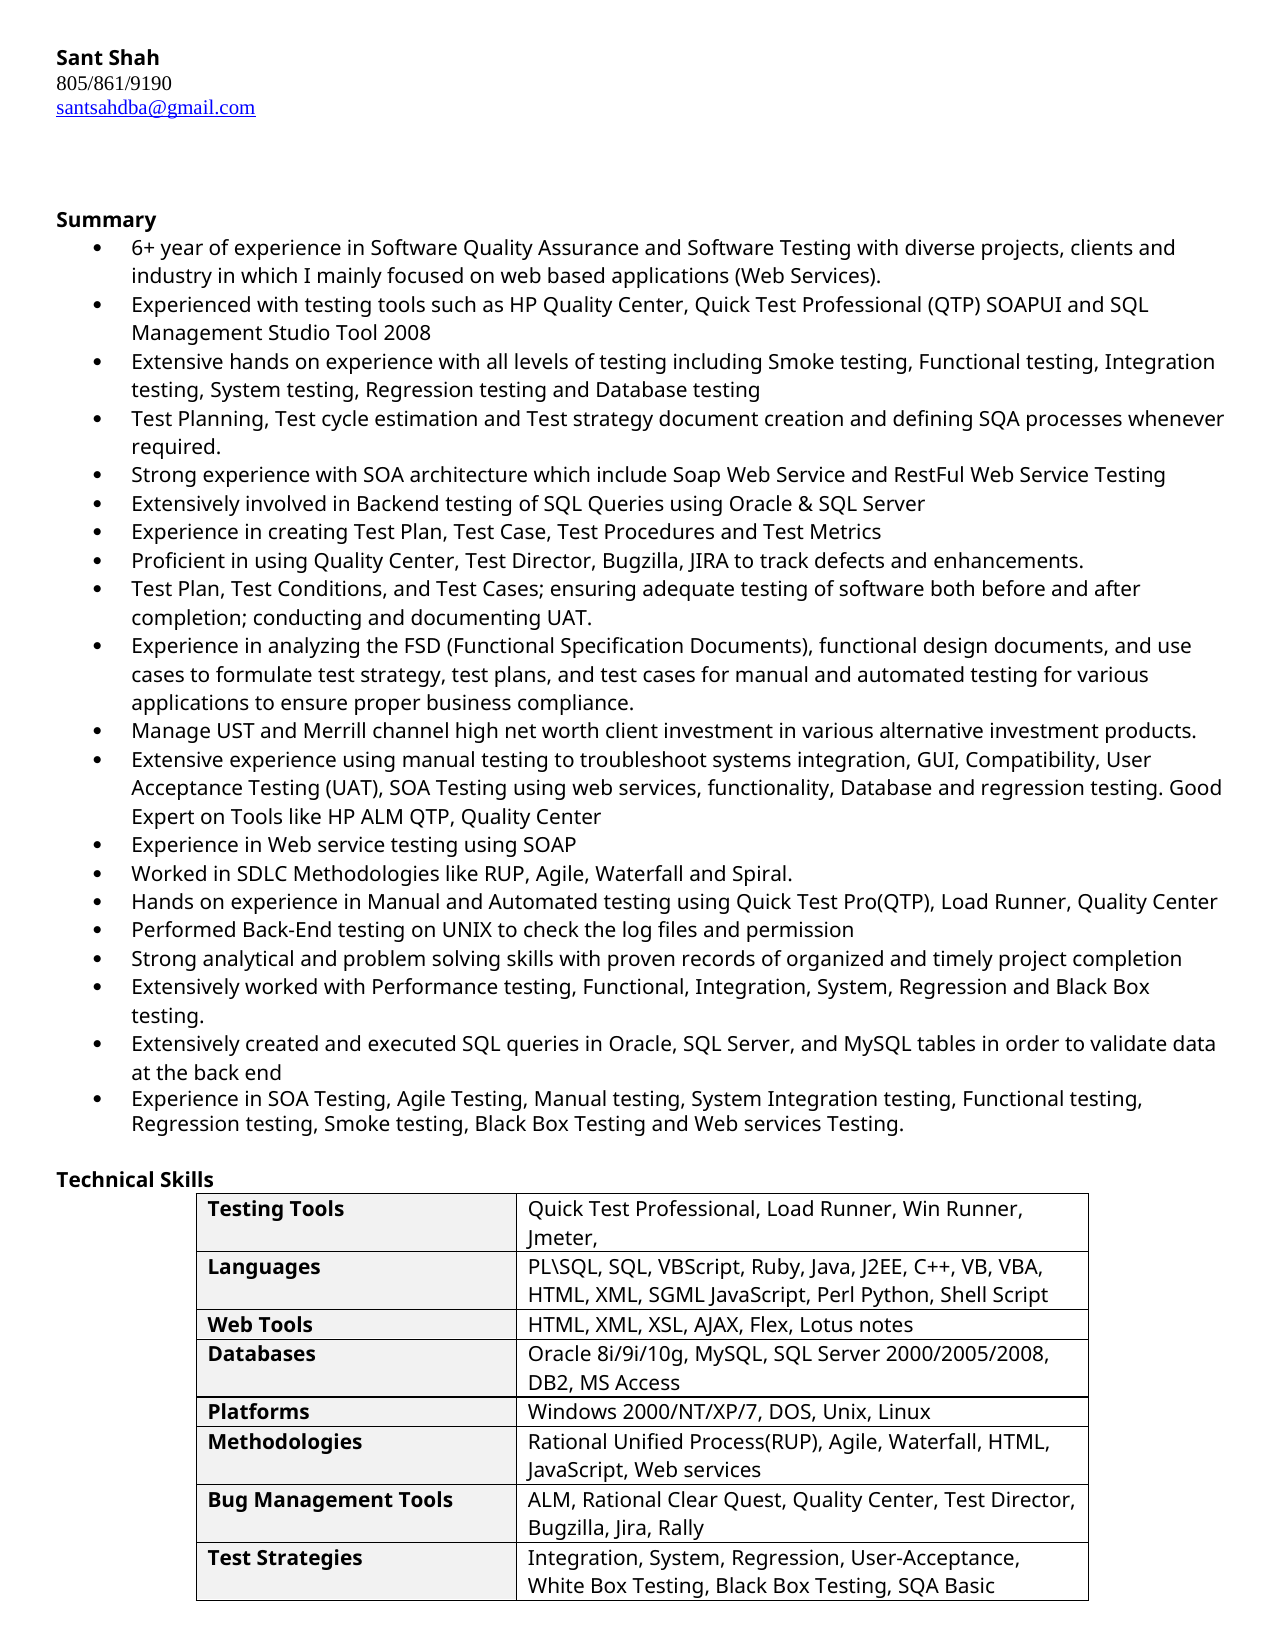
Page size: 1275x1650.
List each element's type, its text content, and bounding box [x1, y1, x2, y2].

text Sant Shah [56, 43, 1228, 71]
list Hands on experience in Manual and Automated testing using Quick Test Pro(QTP), Load Runner, Quality Center [94, 887, 1228, 916]
list Worked in SDLC Methodologies like RUP, Agile, Waterfall and Spiral. [94, 859, 1228, 887]
table_cell Databases [197, 1340, 516, 1396]
list Test Planning, Test cycle estimation and Test strategy document creation and defining SQA processes whenever required. [94, 404, 1228, 461]
table_cell Methodologies [197, 1427, 516, 1484]
table_cell Platforms [197, 1398, 516, 1426]
table_cell HTML, XML, XSL, AJAX, Flex, Lotus notes [517, 1310, 1088, 1338]
table_cell PL\SQL, SQL, VBScript, Ruby, Java, J2EE, C++, VB, VBA, HTML, XML, SGML JavaScript, Perl Python, Shell Script [517, 1252, 1088, 1309]
text santsahdba@gmail.com [56, 95, 1228, 119]
table_cell Rational Unified Process(RUP), Agile, Waterfall, HTML, JavaScript, Web services [517, 1427, 1088, 1484]
table_cell Bug Management Tools [197, 1485, 516, 1542]
list 6+ year of experience in Software Quality Assurance and Software Testing with diverse projects, clients and industry in which I mainly focused on web based applications (Web Services). [94, 233, 1228, 290]
table_cell Test Strategies [197, 1543, 516, 1599]
list Extensive hands on experience with all levels of testing including Smoke testing, Functional testing, Integration testing, System testing, Regression testing and Database testing [94, 347, 1228, 404]
list Strong analytical and problem solving skills with proven records of organized and timely project completion [94, 944, 1228, 972]
table_cell Integration, System, Regression, User-Acceptance, White Box Testing, Black Box Testing, SQA Basic [517, 1543, 1088, 1599]
table_header Testing Tools [197, 1194, 516, 1251]
list Strong experience with SOA architecture which include Soap Web Service and RestFul Web Service Testing [94, 461, 1228, 489]
list Extensively worked with Performance testing, Functional, Integration, System, Regression and Black Box testing. [94, 972, 1228, 1029]
list Extensively created and executed SQL queries in Oracle, SQL Server, and MySQL tables in order to validate data at the back end [94, 1029, 1228, 1086]
table_cell Windows 2000/NT/XP/7, DOS, Unix, Linux [517, 1398, 1088, 1426]
table_cell ALM, Rational Clear Quest, Quality Center, Test Director, Bugzilla, Jira, Rally [517, 1485, 1088, 1542]
text Summary [56, 205, 1228, 233]
text 805/861/9190 [56, 71, 1228, 95]
list Experience in analyzing the FSD (Functional Specification Documents), functional design documents, and use cases to formulate test strategy, test plans, and test cases for manual and automated testing for various applications to ensure proper business compliance. [94, 631, 1228, 717]
list Manage UST and Merrill channel high net worth client investment in various alternative investment products. [94, 717, 1228, 745]
list Experienced with testing tools such as HP Quality Center, Quick Test Professional (QTP) SOAPUI and SQL Management Studio Tool 2008 [94, 290, 1228, 347]
list Experience in Web service testing using SOAP [94, 830, 1228, 859]
table_cell Web Tools [197, 1310, 516, 1338]
list Experience in SOA Testing, Agile Testing, Manual testing, System Integration testing, Functional testing, Regression testing, Smoke testing, Black Box Testing and Web services Testing. [94, 1086, 1228, 1136]
text Technical Skills [56, 1165, 1228, 1193]
table_cell Oracle 8i/9i/10g, MySQL, SQL Server 2000/2005/2008, DB2, MS Access [517, 1340, 1088, 1396]
list Performed Back-End testing on UNIX to check the log files and permission [94, 916, 1228, 944]
table_cell Languages [197, 1252, 516, 1309]
list Experience in creating Test Plan, Test Case, Test Procedures and Test Metrics [94, 517, 1228, 546]
list Extensively involved in Backend testing of SQL Queries using Oracle & SQL Server [94, 489, 1228, 517]
table_header Quick Test Professional, Load Runner, Win Runner, Jmeter, [517, 1194, 1088, 1251]
list Extensive experience using manual testing to troubleshoot systems integration, GUI, Compatibility, User Acceptance Testing (UAT), SOA Testing using web services, functionality, Database and regression testing. Good Expert on Tools like HP ALM QTP, Quality Center [94, 745, 1228, 830]
list Proficient in using Quality Center, Test Director, Bugzilla, JIRA to track defects and enhancements. [94, 546, 1228, 574]
list Test Plan, Test Conditions, and Test Cases; ensuring adequate testing of software both before and after completion; conducting and documenting UAT. [94, 574, 1228, 631]
